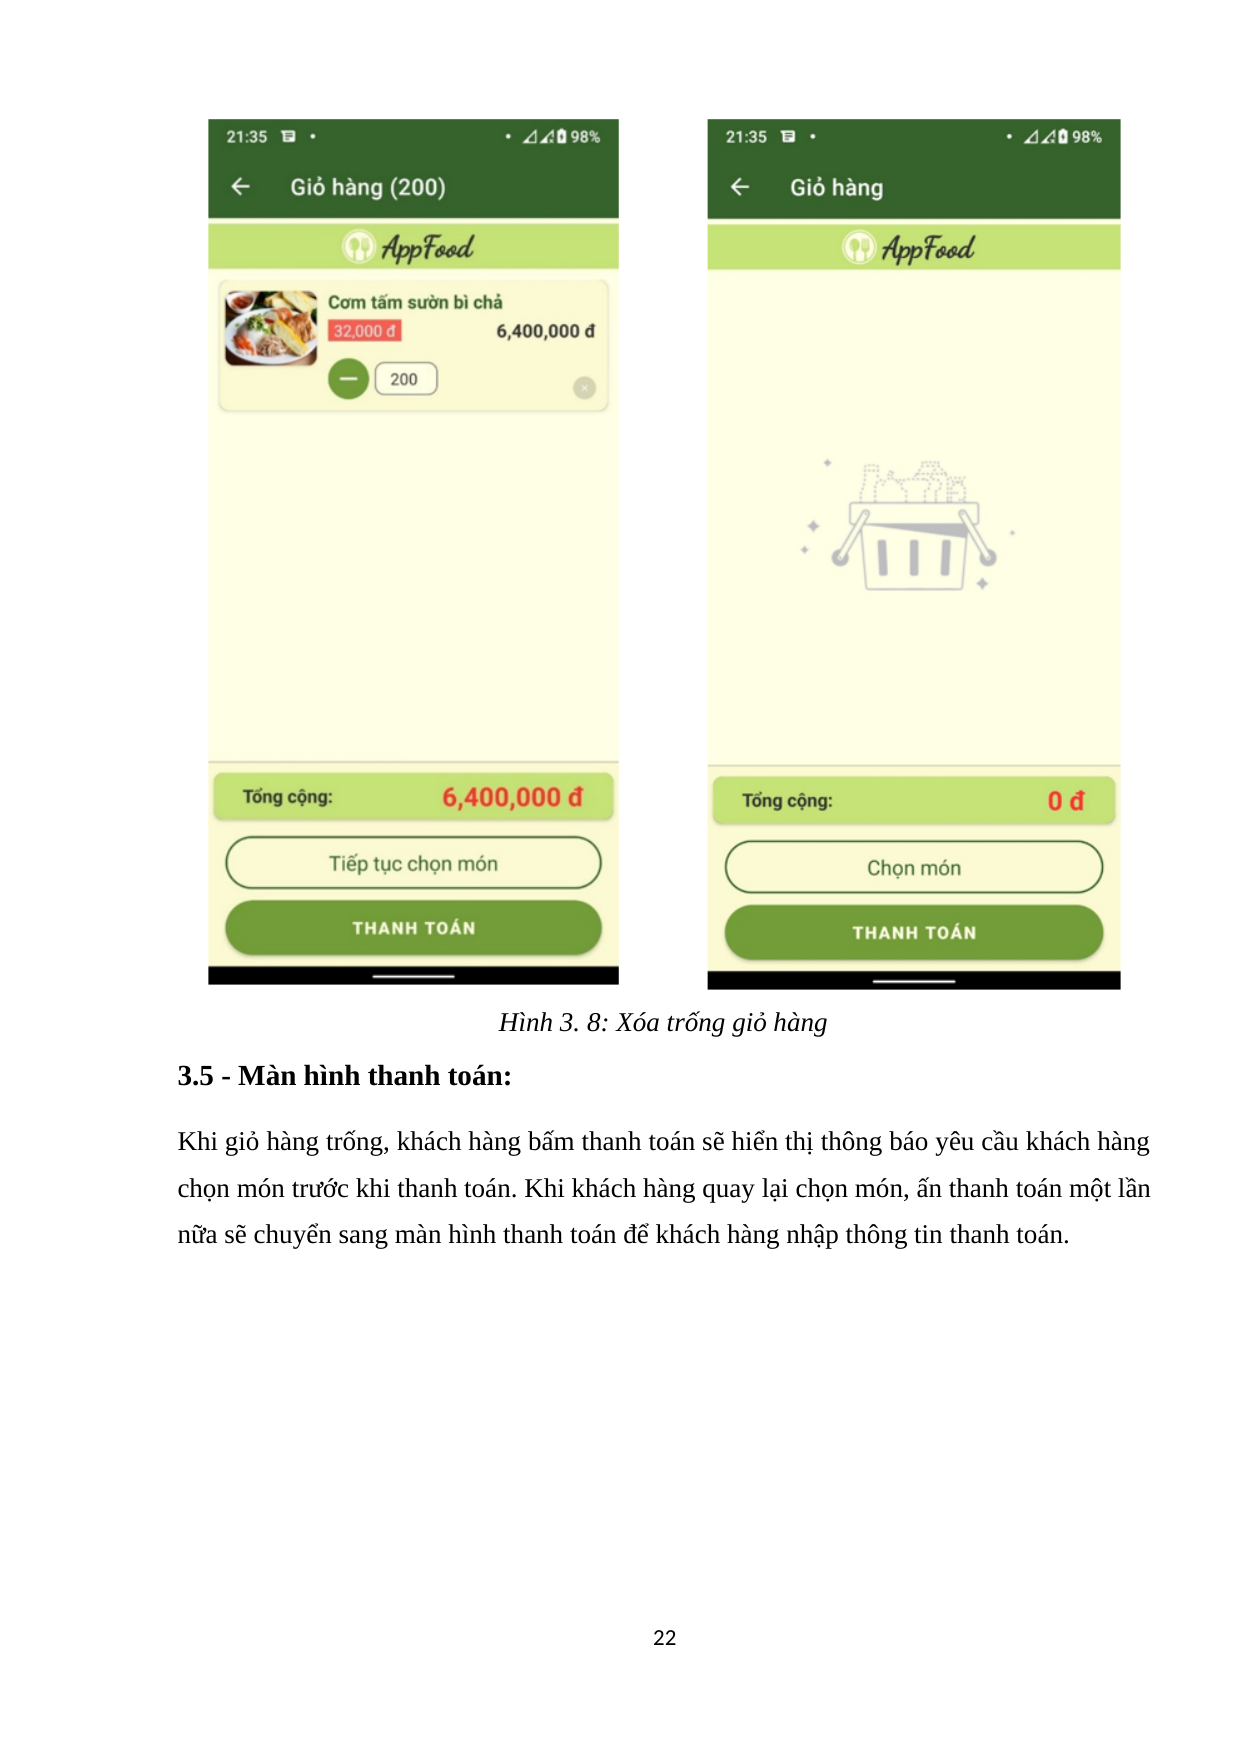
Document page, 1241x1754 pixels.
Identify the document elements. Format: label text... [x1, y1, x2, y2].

picture [206, 118, 1122, 991]
text 3.5 - Màn hình thanh toán: [177, 1058, 1152, 1092]
text Khi giỏ hàng trống, khách hàng bấm thanh toán sẽ hiển thị thông báo yêu cầu khách hàng chọn món trước khi thanh toán. Khi khách hàng quay lại chọn món, ấn thanh toán một lần nữa sẽ chuyển sang màn hình thanh toán để khách hàng nhập thông tin thanh toán. [177, 1125, 1152, 1250]
